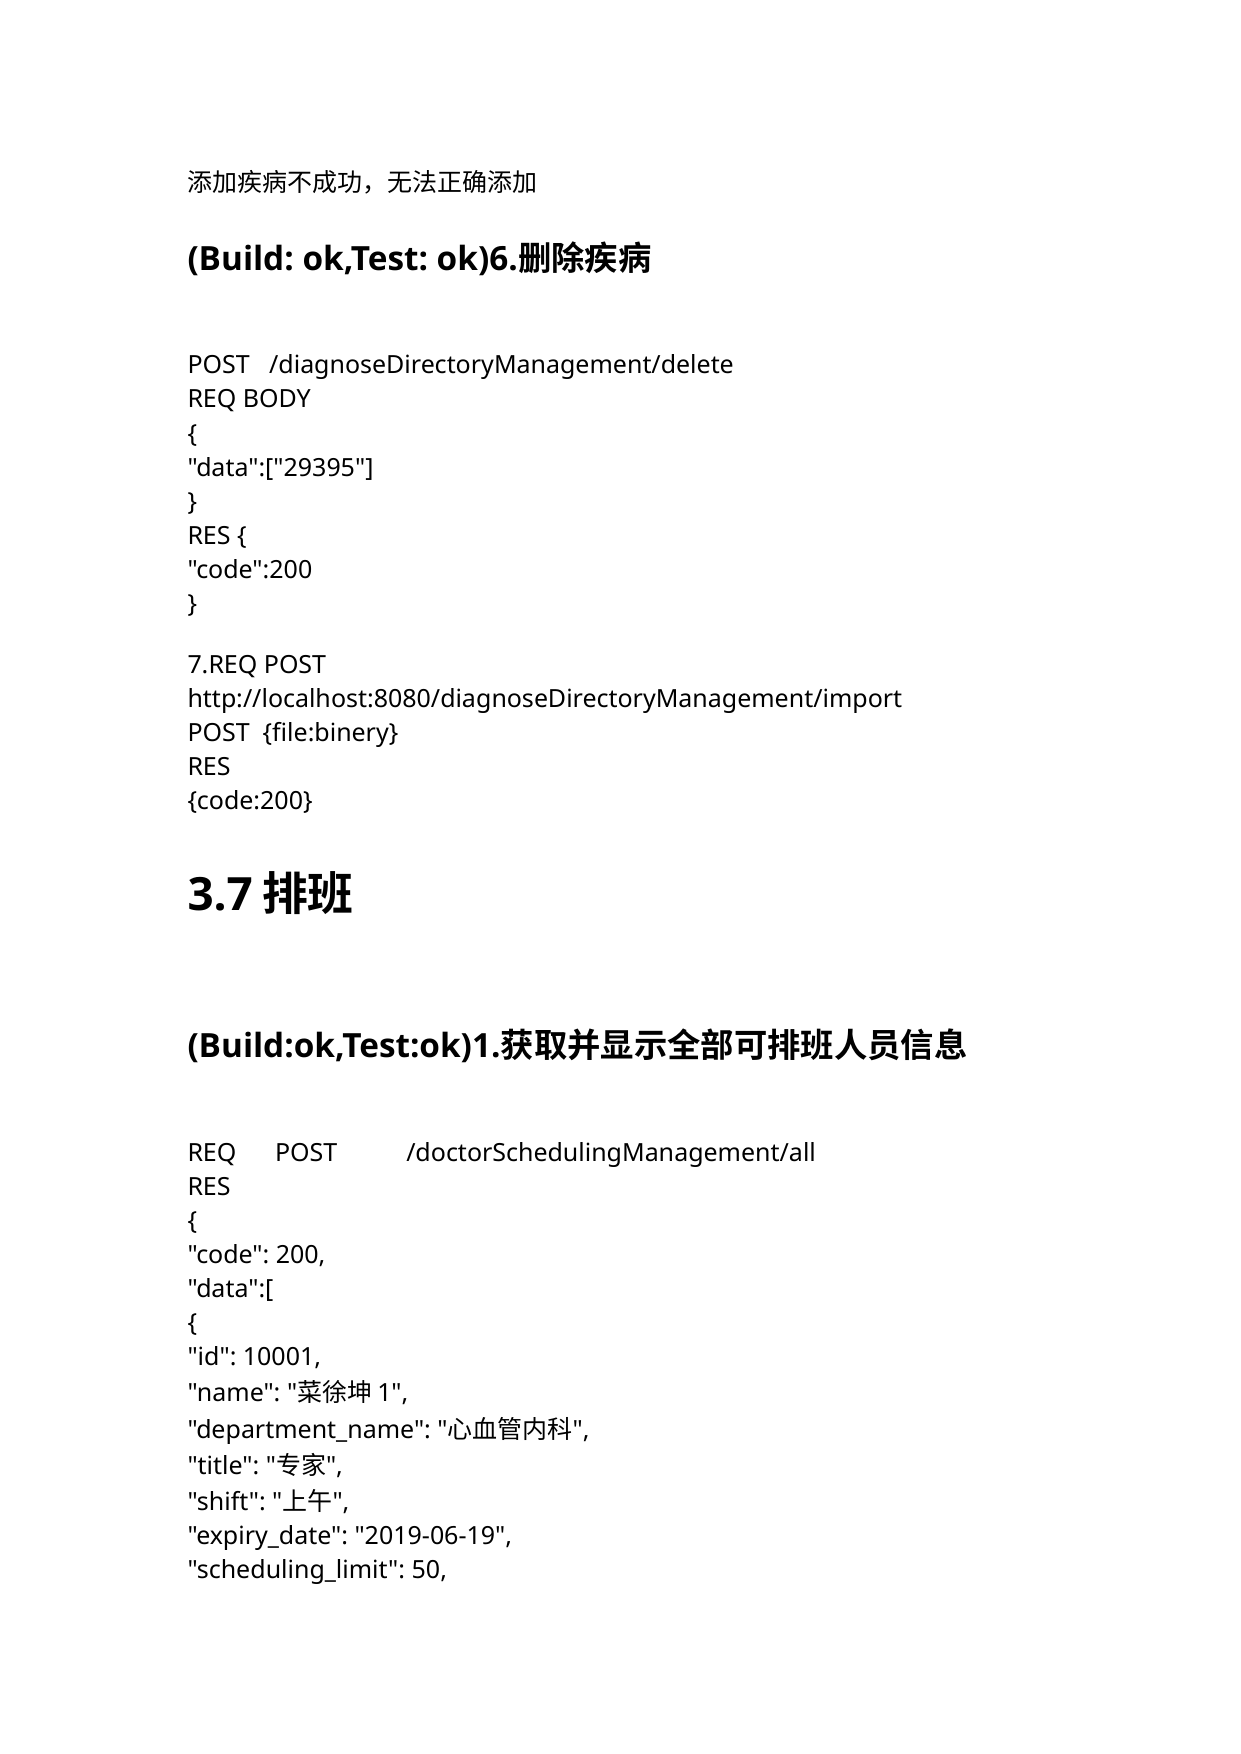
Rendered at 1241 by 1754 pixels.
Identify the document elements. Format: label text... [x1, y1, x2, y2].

subtitle (Build: ok,Test: ok)6.删除疾病 [187, 223, 1053, 288]
text REQ BODY [187, 381, 1053, 415]
text "code": 200, [187, 1237, 1053, 1271]
text {code:200} [187, 782, 1053, 817]
text "expiry_date": "2019-06-19", [187, 1518, 1053, 1552]
subtitle 3.7排班 [187, 842, 1053, 939]
subtitle (Build:ok,Test:ok)1.获取并显示全部可排班人员信息 [187, 1011, 1053, 1076]
text { [187, 1203, 1053, 1237]
text POST /diagnoseDirectoryManagement/delete [187, 347, 1053, 381]
text RES [187, 1168, 1053, 1203]
text REQ POST /doctorSchedulingManagement/all [187, 1134, 1053, 1168]
text "code":200 [187, 551, 1053, 586]
text 添加疾病不成功，无法正确添加 [187, 162, 1053, 198]
text "department_name": "心血管内科", [187, 1409, 1053, 1445]
text "name": "菜徐坤1", [187, 1373, 1053, 1409]
text } [187, 483, 1053, 517]
text "data":[ [187, 1271, 1053, 1305]
text POST {file:binery} [187, 714, 1053, 748]
text "id": 10001, [187, 1339, 1053, 1373]
text "title": "专家", [187, 1445, 1053, 1482]
text "scheduling_limit": 50, [187, 1552, 1053, 1586]
text "data":["29395"] [187, 449, 1053, 483]
text { [187, 1305, 1053, 1339]
text RES { [187, 517, 1053, 551]
text { [187, 415, 1053, 449]
text "shift": "上午", [187, 1482, 1053, 1518]
text RES [187, 748, 1053, 782]
text 7.REQ POST http://localhost:8080/diagnoseDirectoryManagement/import [187, 646, 1053, 714]
text } [187, 586, 1053, 619]
